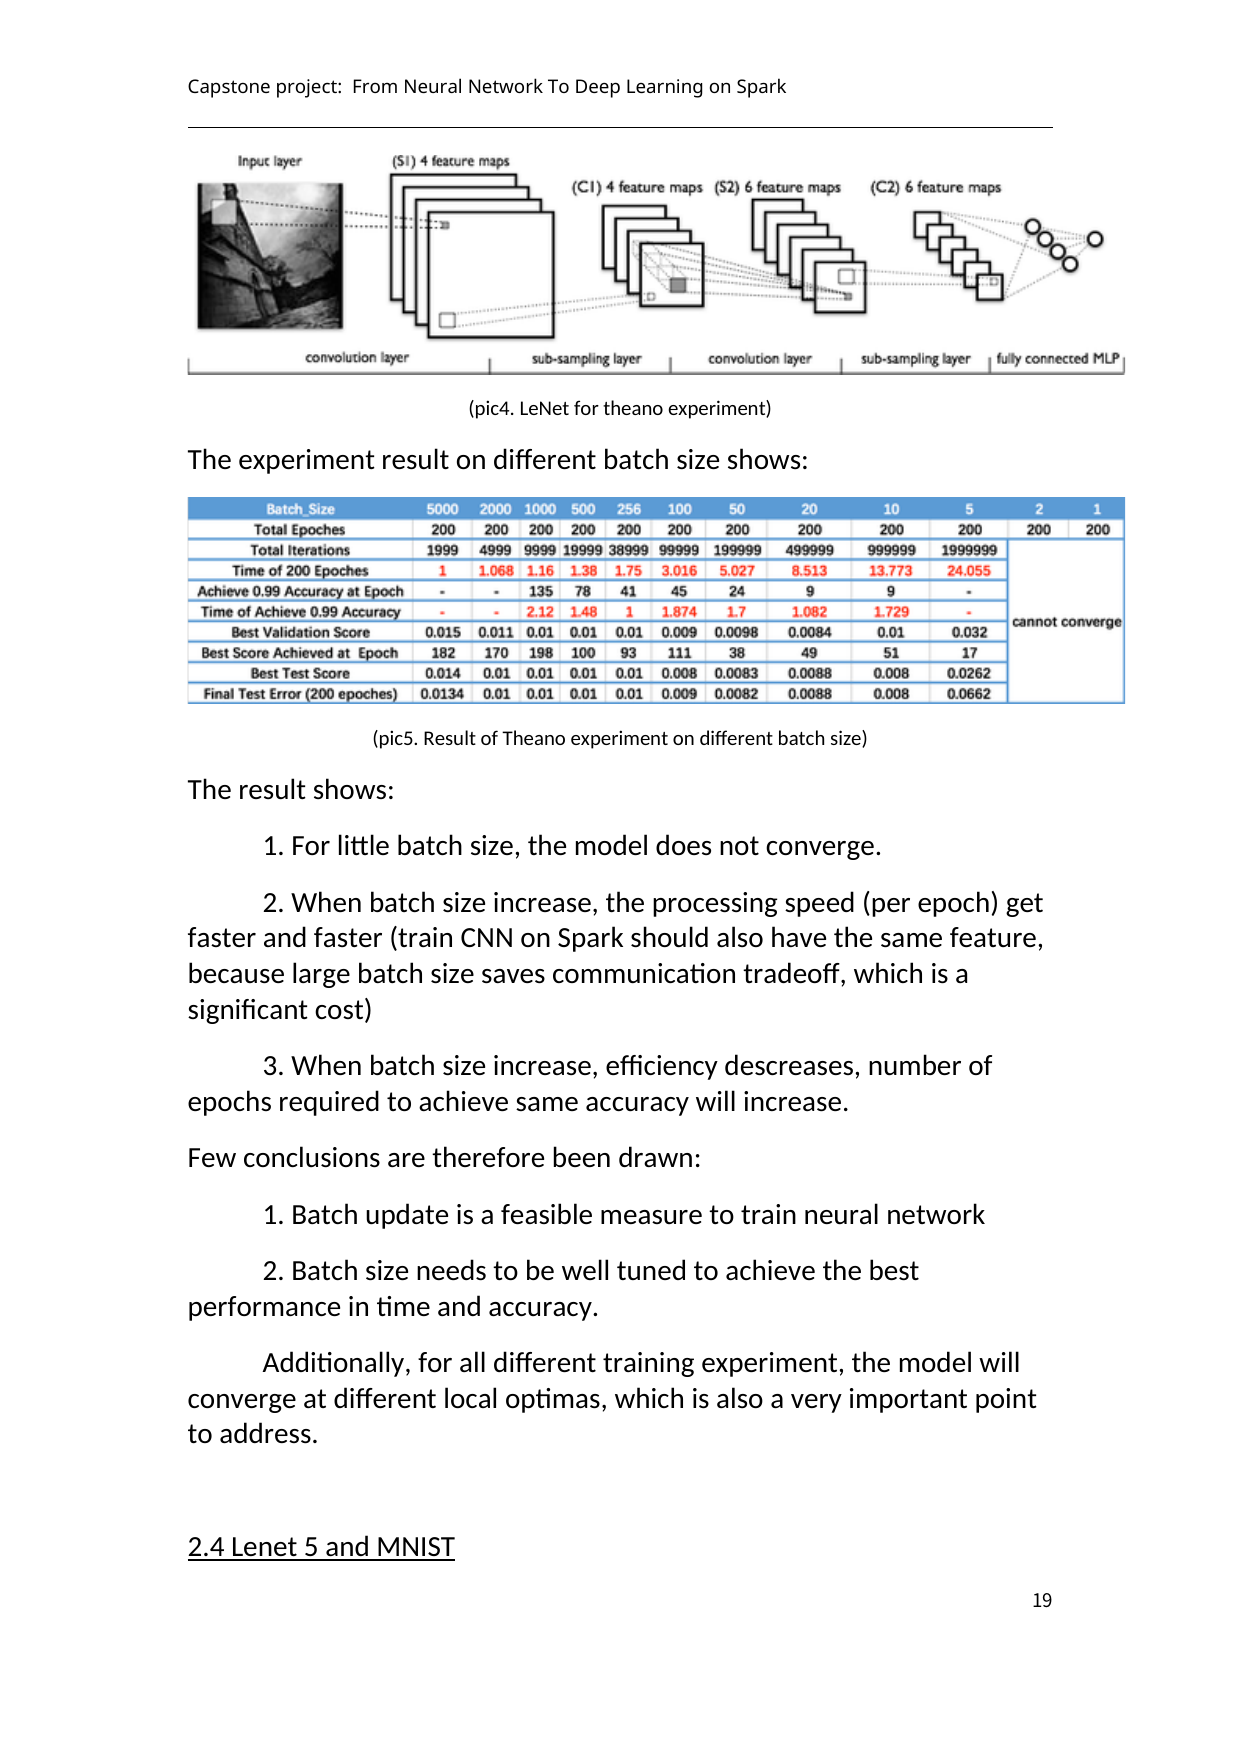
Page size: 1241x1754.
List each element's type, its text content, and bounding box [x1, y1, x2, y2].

text The experiment result on different batch size shows: [187, 441, 1053, 477]
text Additionally, for all different training experiment, the model will converge at different local optimas, which is also a very important point to address. [187, 1344, 1053, 1451]
text 1. Batch update is a feasible measure to train neural network [187, 1196, 1053, 1231]
text (pic4. LeNet for theano experiment) [187, 395, 1053, 420]
text 3. When batch size increase, efficiency descreases, number of epochs required to achieve same accuracy will increase. [187, 1047, 1053, 1118]
text 2. When batch size increase, the processing speed (per epoch) get faster and faster (train CNN on Spark should also have the same feature, because large batch size saves communication tradeoff, which is a significant cost) [187, 884, 1053, 1026]
text 1. For little batch size, the model does not converge. [187, 827, 1053, 863]
text 2. Batch size needs to be well tuned to achieve the best performance in time and accuracy. [187, 1252, 1053, 1323]
text The result shows: [187, 771, 1053, 807]
text 2.4 Lenet 5 and MNIST [187, 1528, 1053, 1564]
text (pic5. Result of Theano experiment on different batch size) [187, 725, 1053, 750]
picture [187, 155, 1125, 375]
text Few conclusions are therefore been drawn: [187, 1139, 1053, 1175]
picture [187, 497, 1125, 704]
